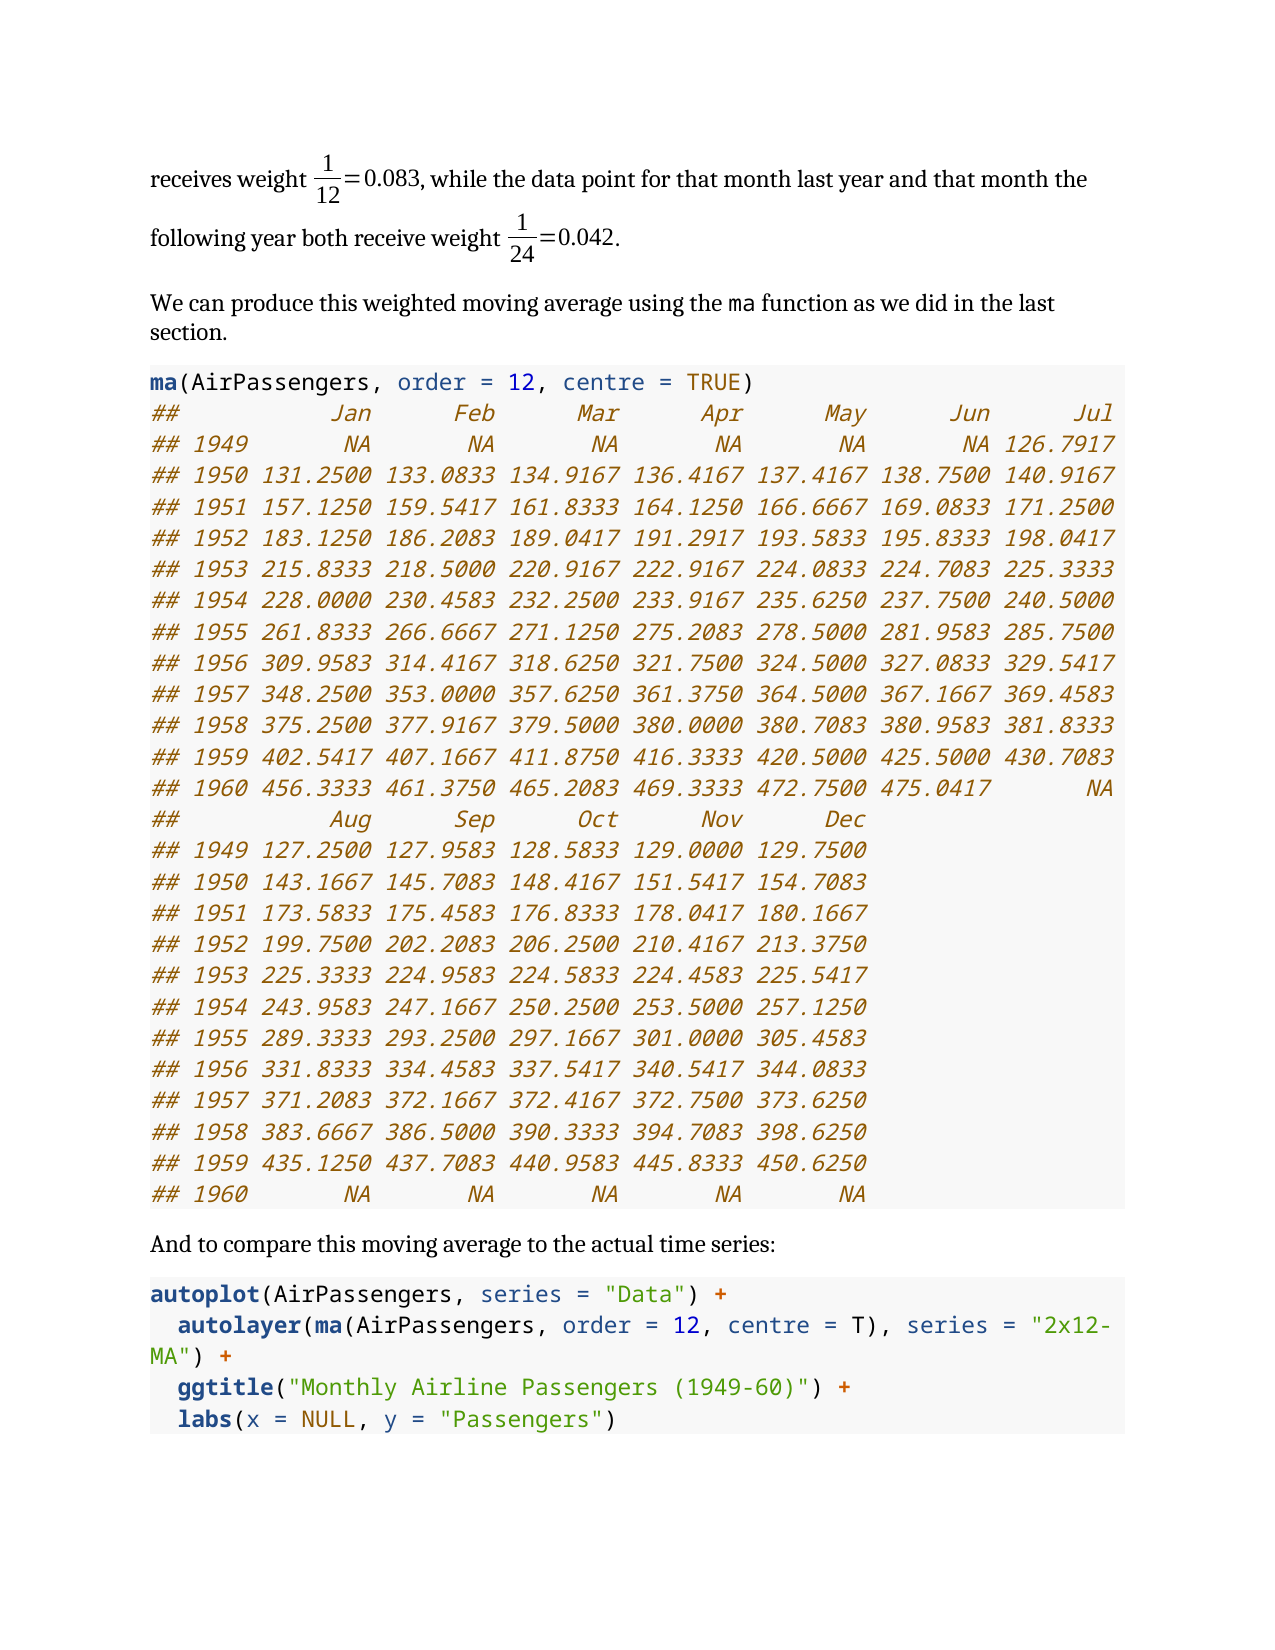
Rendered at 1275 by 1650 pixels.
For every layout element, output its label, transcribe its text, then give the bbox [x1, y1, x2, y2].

text We can produce this weighted moving average using the ma function as we did in the last section. [150, 287, 1125, 347]
text ma(AirPassengers, order = 12, centre = TRUE) ## Jan Feb Mar Apr May Jun Jul ## 1949 NA NA NA NA NA NA 126.7917 ## 1950 131.2500 133.0833 134.9167 136.4167 137.4167 138.7500 140.9167 ## 1951 157.1250 159.5417 161.8333 164.1250 166.6667 169.0833 171.2500 ## 1952 183.1250 186.2083 189.0417 191.2917 193.5833 195.8333 198.0417 ## 1953 215.8333 218.5000 220.9167 222.9167 224.0833 224.7083 225.3333 ## 1954 228.0000 230.4583 232.2500 233.9167 235.6250 237.7500 240.5000 ## 1955 261.8333 266.6667 271.1250 275.2083 278.5000 281.9583 285.7500 ## 1956 309.9583 314.4167 318.6250 321.7500 324.5000 327.0833 329.5417 ## 1957 348.2500 353.0000 357.6250 361.3750 364.5000 367.1667 369.4583 ## 1958 375.2500 377.9167 379.5000 380.0000 380.7083 380.9583 381.8333 ## 1959 402.5417 407.1667 411.8750 416.3333 420.5000 425.5000 430.7083 ## 1960 456.3333 461.3750 465.2083 469.3333 472.7500 475.0417 NA ## Aug Sep Oct Nov Dec ## 1949 127.2500 127.9583 128.5833 129.0000 129.7500 ## 1950 143.1667 145.7083 148.4167 151.5417 154.7083 ## 1951 173.5833 175.4583 176.8333 178.0417 180.1667 ## 1952 199.7500 202.2083 206.2500 210.4167 213.3750 ## 1953 225.3333 224.9583 224.5833 224.4583 225.5417 ## 1954 243.9583 247.1667 250.2500 253.5000 257.1250 ## 1955 289.3333 293.2500 297.1667 301.0000 305.4583 ## 1956 331.8333 334.4583 337.5417 340.5417 344.0833 ## 1957 371.2083 372.1667 372.4167 372.7500 373.6250 ## 1958 383.6667 386.5000 390.3333 394.7083 398.6250 ## 1959 435.1250 437.7083 440.9583 445.8333 450.6250 ## 1960 NA NA NA NA NA [755, 365, 1125, 1209]
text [150, 150, 1125, 268]
text And to compare this moving average to the actual time series: [150, 1230, 1125, 1259]
text autoplot(AirPassengers, series = "Data") + autolayer(ma(AirPassengers, order = 12, centre = T), series = "2x12-MA") + ggtitle("Monthly Airline Passengers (1949-60)") + labs(x = NULL, y = "Passengers") [150, 1277, 1125, 1434]
